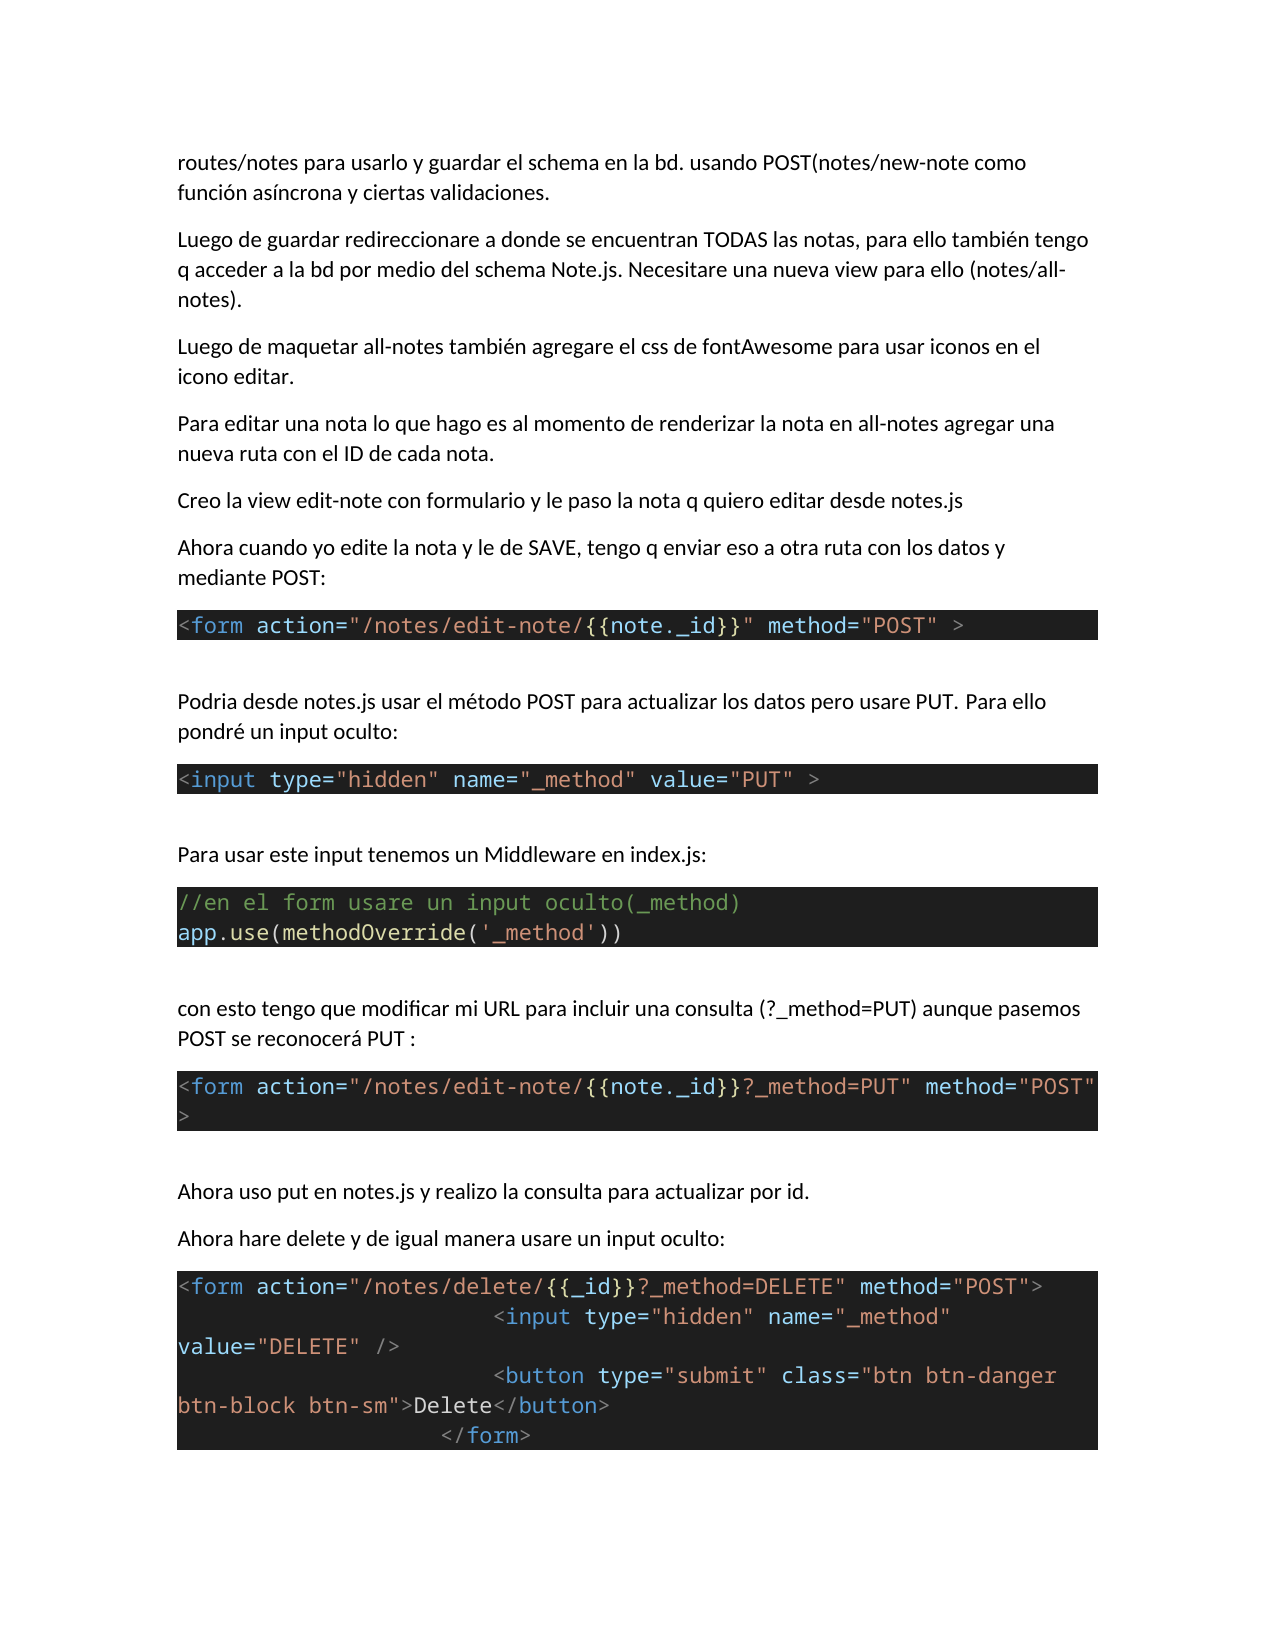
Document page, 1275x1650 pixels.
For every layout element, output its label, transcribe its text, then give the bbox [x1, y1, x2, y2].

text Creo la view edit-note con formulario y le paso la nota q quiero editar desde notes.js [177, 486, 1098, 514]
text </form> [177, 1420, 1098, 1450]
text Luego de maquetar all-notes también agregare el css de fontAwesome para usar iconos en el icono editar. [177, 332, 1098, 390]
text Ahora hare delete y de igual manera usare un input oculto: [177, 1224, 1098, 1252]
text <input type="hidden" name="_method" value="DELETE" /> [177, 1301, 1098, 1361]
text Ahora uso put en notes.js y realizo la consulta para actualizar por id. [177, 1177, 1098, 1205]
text con esto tengo que modificar mi URL para incluir una consulta (?_method=PUT) aunque pasemos POST se reconocerá PUT : [177, 994, 1098, 1052]
text <form action="/notes/delete/{{_id}}?_method=DELETE" method="POST"> [177, 1271, 1098, 1301]
text <input type="hidden" name="_method" value="PUT" > [177, 764, 1098, 794]
text app.use(methodOverride('_method')) [177, 917, 1098, 947]
text Luego de guardar redireccionare a donde se encuentran TODAS las notas, para ello también tengo q acceder a la bd por medio del schema Note.js. Necesitare una nueva view para ello (notes/all-notes). [177, 225, 1098, 313]
text //en el form usare un input oculto(_method) [177, 887, 1098, 917]
text Para editar una nota lo que hago es al momento de renderizar la nota en all-notes agregar una nueva ruta con el ID de cada nota. [177, 409, 1098, 467]
text Para usar este input tenemos un Middleware en index.js: [177, 841, 1098, 868]
text Ahora cuando yo edite la nota y le de SAVE, tengo q enviar eso a otra ruta con los datos y mediante POST: [177, 533, 1098, 591]
text <form action="/notes/edit-note/{{note._id}}?_method=PUT" method="POST" > [177, 1071, 1098, 1131]
text <form action="/notes/edit-note/{{note._id}}" method="POST" > [177, 610, 1098, 640]
text <button type="submit" class="btn btn-danger btn-block btn-sm">Delete</button> [177, 1361, 1098, 1420]
text Podria desde notes.js usar el método POST para actualizar los datos pero usare PUT. Para ello pondré un input oculto: [177, 687, 1098, 745]
